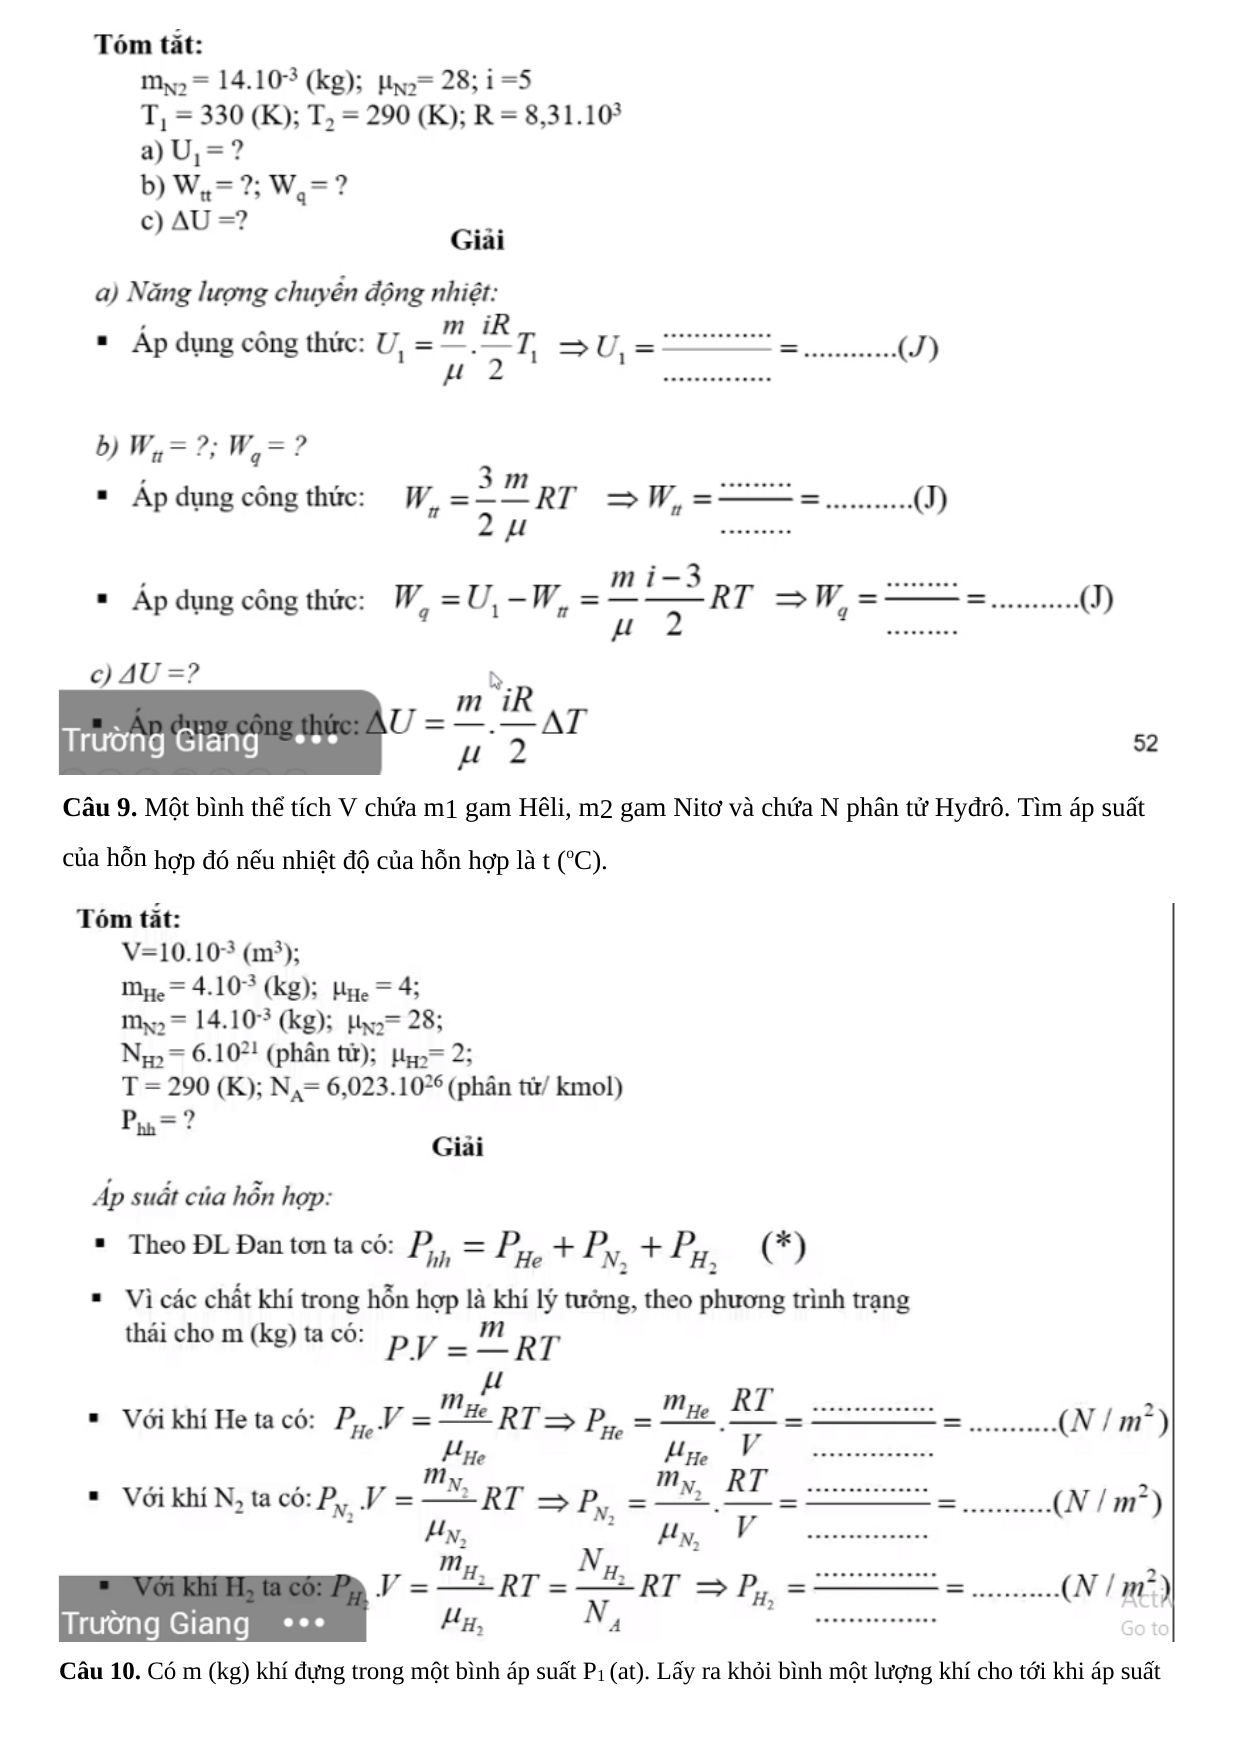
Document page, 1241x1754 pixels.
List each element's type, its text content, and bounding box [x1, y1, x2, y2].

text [59, 1656, 1182, 1687]
picture [58, 29, 1175, 775]
picture [58, 903, 1175, 1642]
